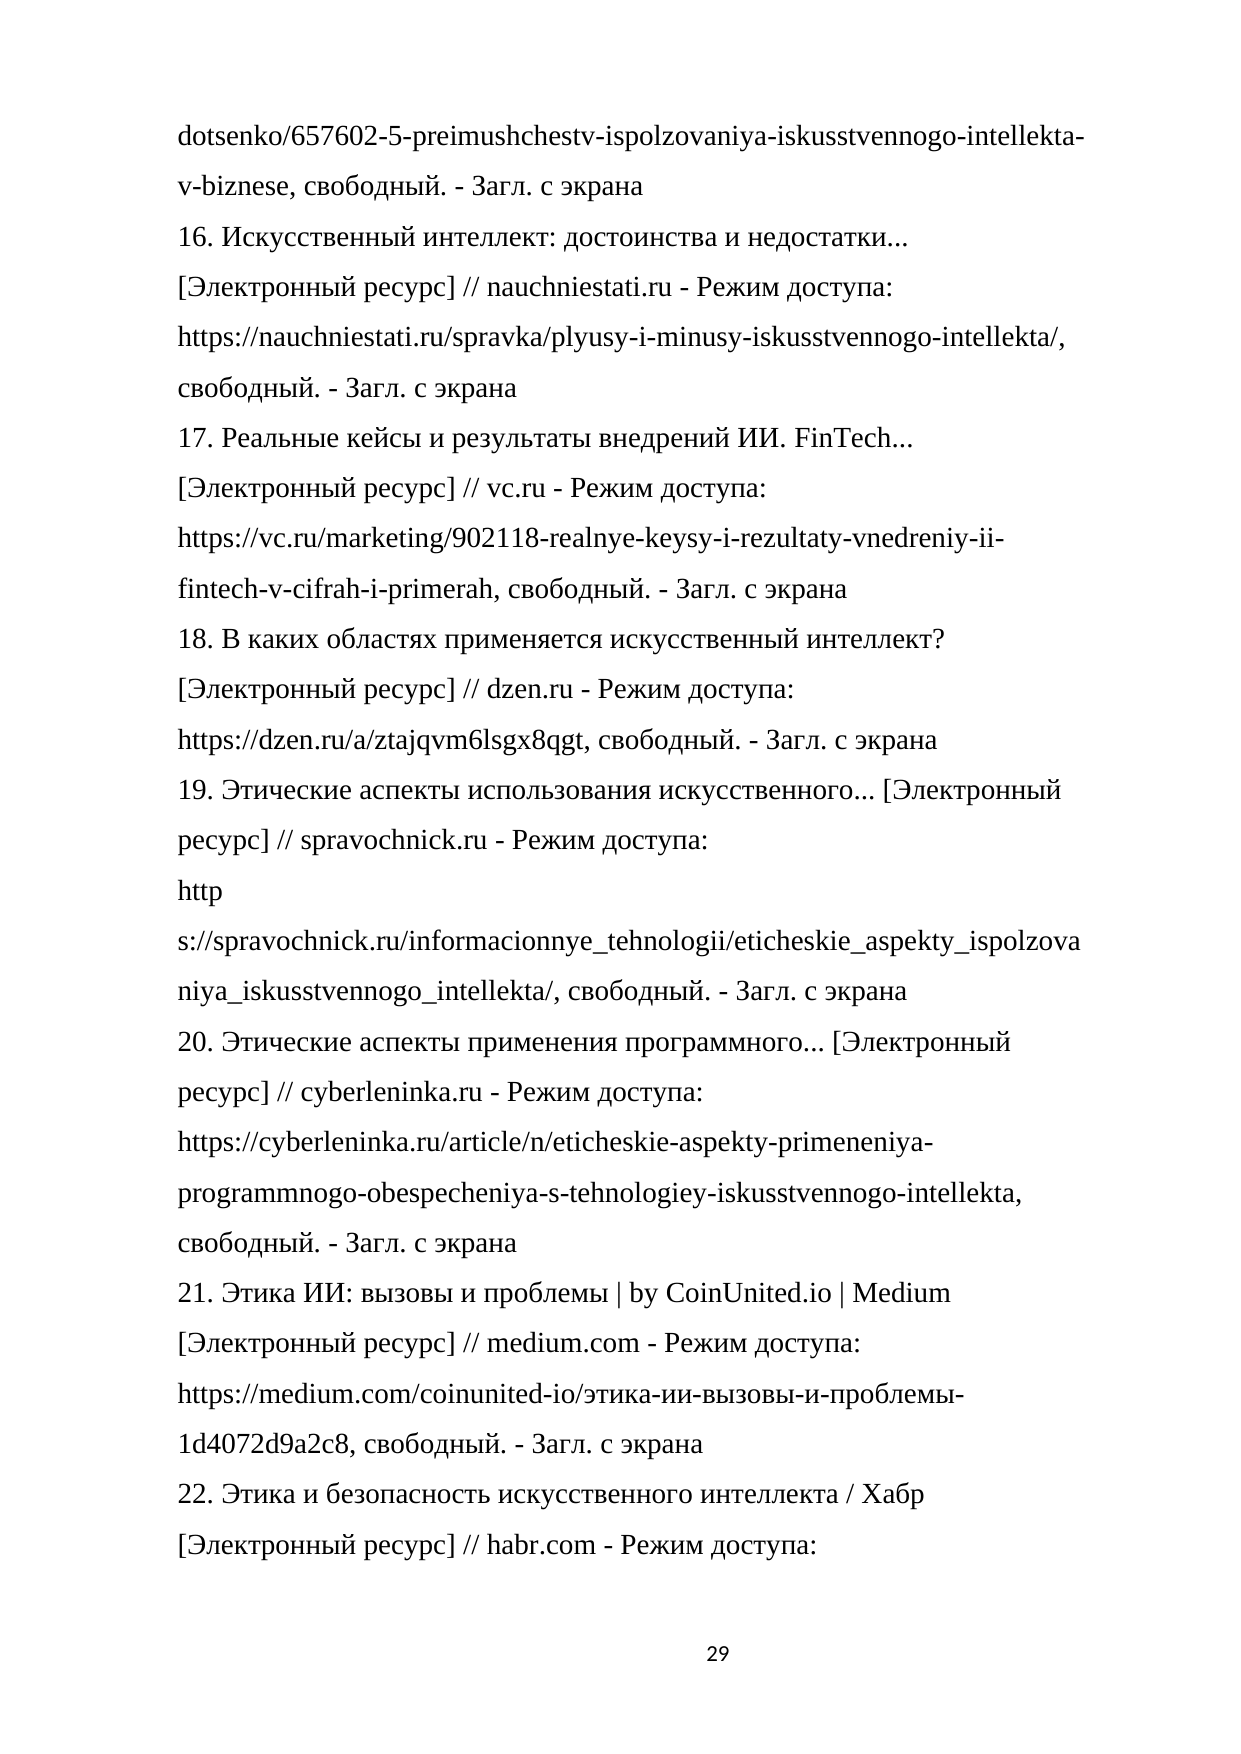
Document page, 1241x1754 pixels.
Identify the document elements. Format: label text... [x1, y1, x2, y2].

text 20. Этические аспекты применения программного... [Электронный ресурс] // cyberleninka.ru - Режим доступа: https://cyberleninka.ru/article/n/eticheskie-aspekty-primeneniya-programmnogo-obespecheniya-s-tehnologiey-iskusstvennogo-intellekta, свободный. - Загл. с экрана [177, 1024, 1093, 1258]
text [177, 118, 1093, 202]
text 21. Этика ИИ: вызовы и проблемы | by CoinUnited.io | Medium [Электронный ресурс] // medium.com - Режим доступа: https://medium.com/coinunited-io/этика-ии-вызовы-и-проблемы-1d4072d9a2c8, свободный. - Загл. с экрана [177, 1275, 1093, 1460]
text 16. Искусственный интеллект: достоинства и недостатки... [Электронный ресурс] // nauchniestati.ru - Режим доступа: https://nauchniestati.ru/spravka/plyusy-i-minusy-iskusstvennogo-intellekta/, свободный. - Загл. с экрана [177, 219, 1093, 403]
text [177, 1477, 1093, 1560]
text 17. Реальные кейсы и результаты внедрений ИИ. FinTech... [Электронный ресурс] // vc.ru - Режим доступа: https://vc.ru/marketing/902118-realnye-keysy-i-rezultaty-vnedreniy-ii-fintech-v-cifrah-i-primerah, свободный. - Загл. с экрана [177, 420, 1093, 604]
text 19. Этические аспекты использования искусственного... [Электронный ресурс] // spravochnick.ru - Режим доступа: https://spravochnick.ru/informacionnye_tehnologii/eticheskie_aspekty_ispolzovaniya_iskusstvennogo_intellekta/, свободный. - Загл. с экрана [177, 772, 1093, 1007]
text 18. В каких областях применяется искусственный интеллект? [Электронный ресурс] // dzen.ru - Режим доступа: https://dzen.ru/a/ztajqvm6lsgx8qgt, свободный. - Загл. с экрана [177, 621, 1093, 755]
